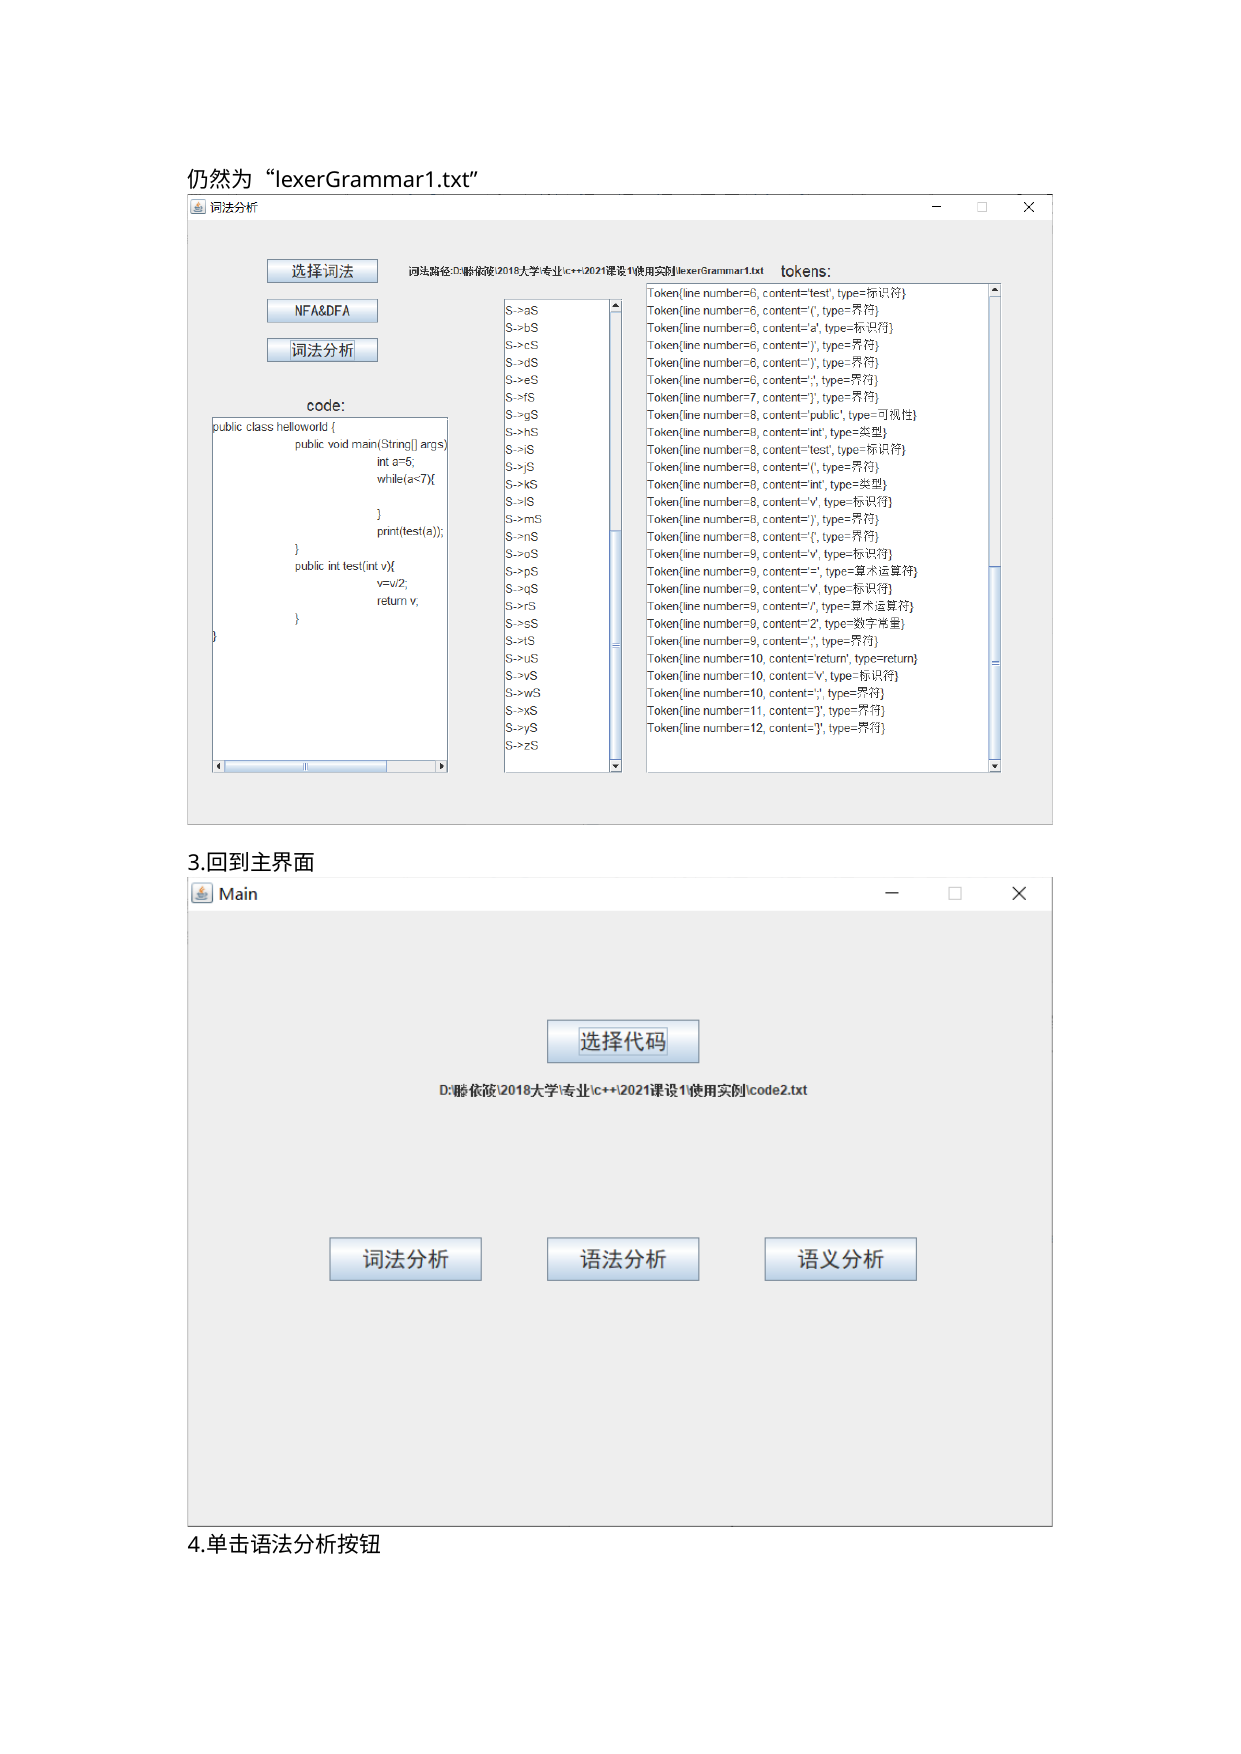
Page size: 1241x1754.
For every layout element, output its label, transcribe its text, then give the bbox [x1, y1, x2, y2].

picture [187, 194, 1053, 825]
text 4.单击语法分析按钮 [187, 1527, 1053, 1559]
picture [187, 877, 1053, 1527]
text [187, 162, 1053, 194]
text 3.回到主界面 [187, 844, 1053, 877]
